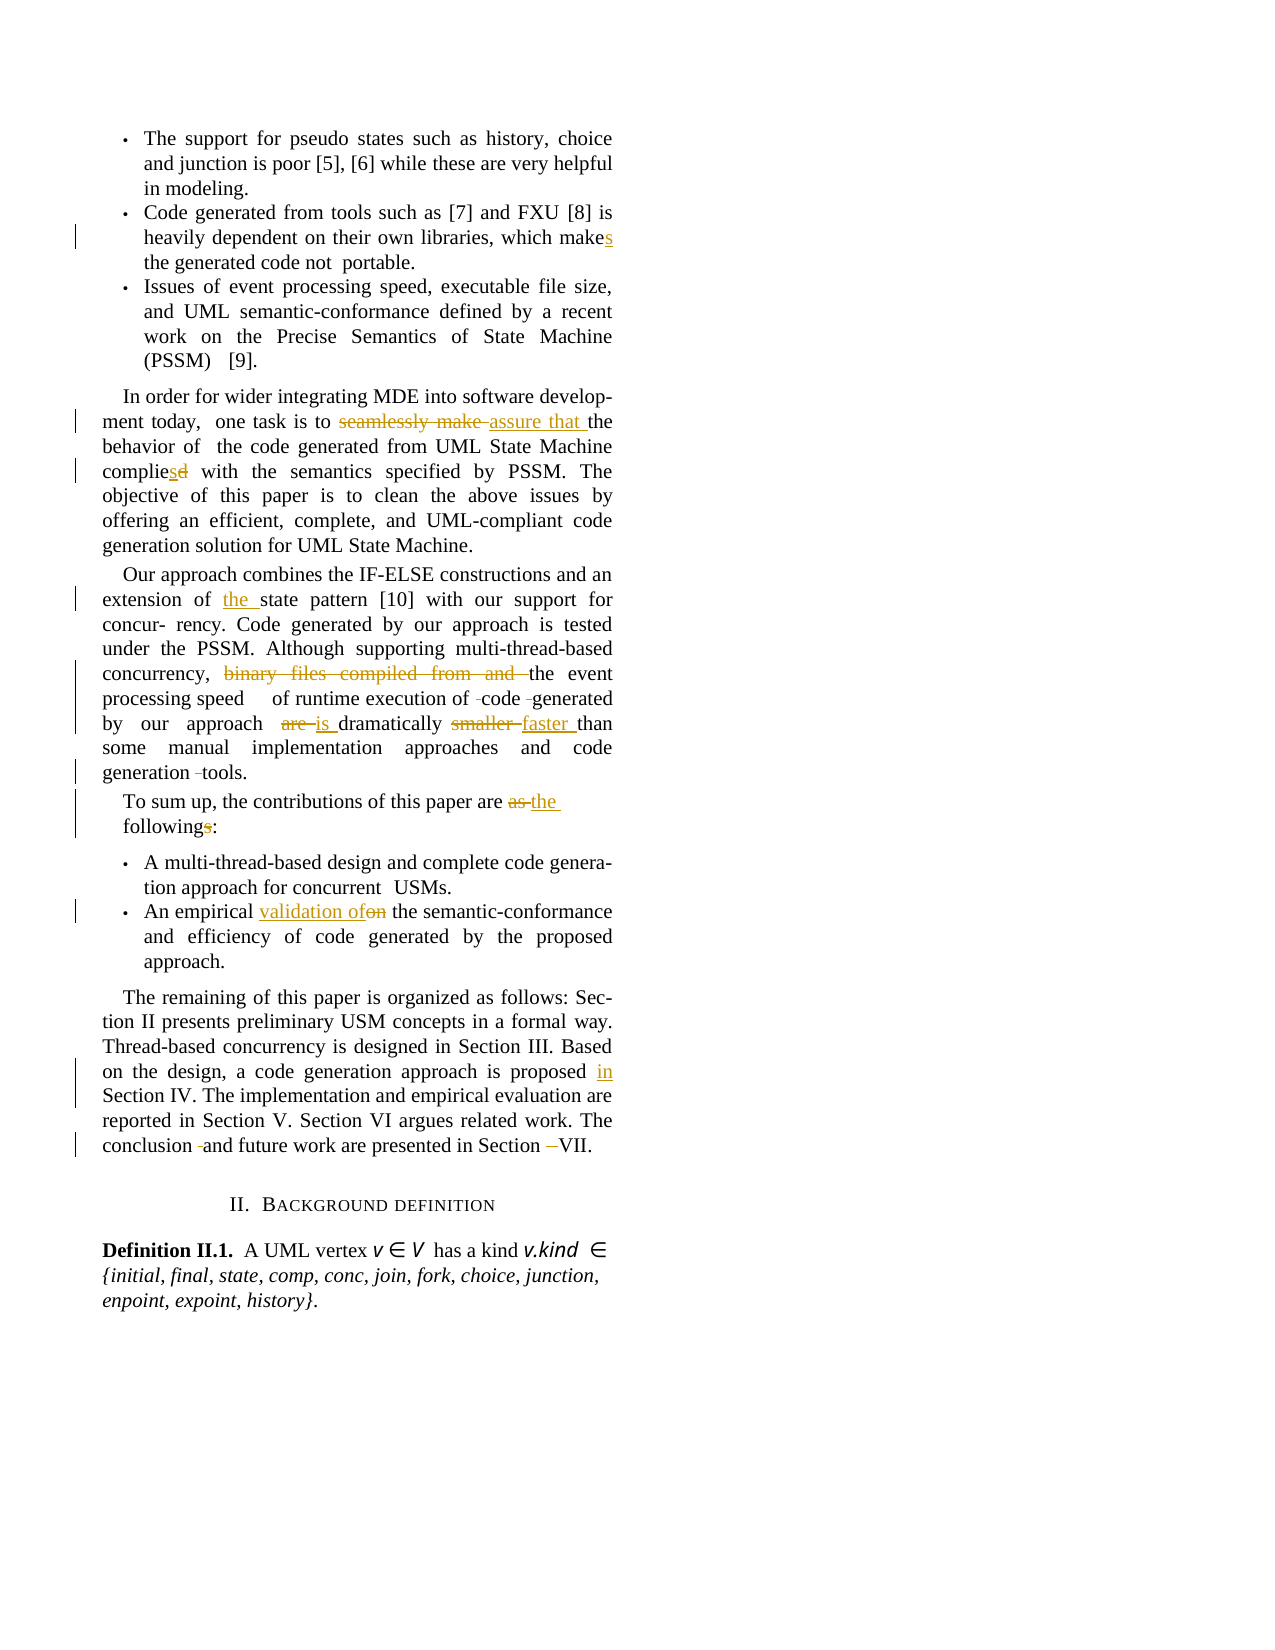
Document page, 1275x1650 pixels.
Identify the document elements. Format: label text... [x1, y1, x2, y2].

text To sum up, the contributions of this paper are following: [123, 789, 625, 838]
text {initial, final, state, comp, conc, join, fork, choice, junction, [102, 1265, 625, 1287]
text In order for wider integrating MDE into software develop- ment today, one task is to the behavior of the code generated from UML State Machine complie with the semantics specified by PSSM. The objective of this paper is to clean the above issues by offering an efficient, complete, and UML-compliant code generation solution for UML State Machine. [102, 384, 613, 557]
list BACKGROUND DEFINITION [229, 1192, 625, 1216]
list The support for pseudo states such as history, choice and junction is poor [5], [6] while these are very helpful in modeling. [123, 126, 613, 200]
list Issues of event processing speed, executable file size, and UML semantic-conformance defined by a recent work on the Precise Semantics of State Machine (PSSM) [9]. [123, 274, 613, 372]
text Our approach combines the IF-ELSE constructions and an extension of state pattern [10] with our support for concur- rency. Code generated by our approach is tested under the PSSM. Although supporting multi-thread-based concurrency, the event processing speed of runtime execution of code generated by our approach dramatically than some manual implementation approaches and code generation tools. [102, 562, 613, 784]
text enpoint, expoint, history}. [102, 1288, 625, 1312]
list A multi-thread-based design and complete code genera- tion approach for concurrent USMs. [123, 850, 613, 899]
list An empirical the semantic-conformance and efficiency of code generated by the proposed approach. [123, 899, 613, 973]
text The remaining of this paper is organized as follows: Sec- tion II presents preliminary USM concepts in a formal way. Thread-based concurrency is designed in Section III. Based on the design, a code generation approach is proposed Section IV. The implementation and empirical evaluation are reported in Section V. Section VI argues related work. The conclusion and future work are presented in Section VII. [102, 985, 613, 1157]
list Code generated from tools such as [7] and FXU [8] is heavily dependent on their own libraries, which make the generated code not portable. [123, 200, 613, 274]
text Definition II.1. A UML vertex v ∈ V has a kind v.kind ∈ [102, 1226, 625, 1265]
